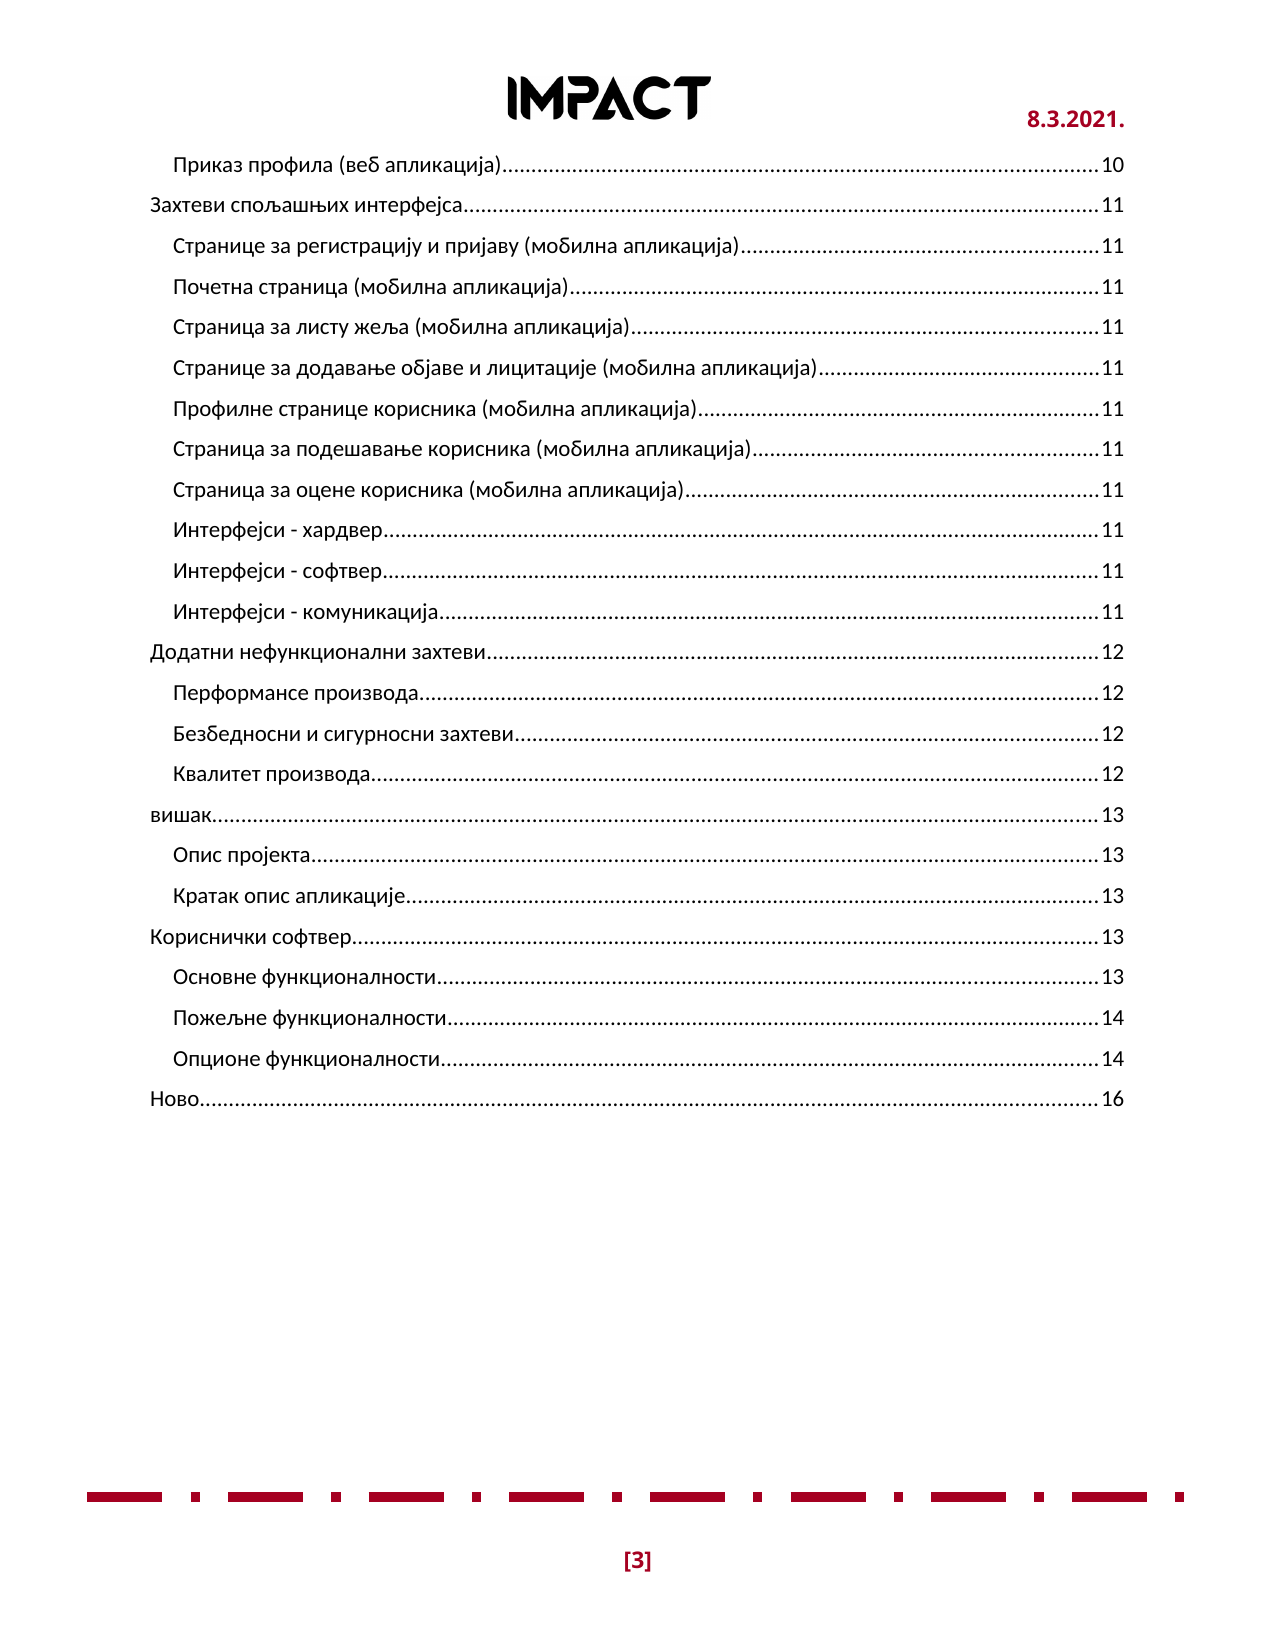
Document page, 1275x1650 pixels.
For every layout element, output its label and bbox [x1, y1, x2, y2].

picture [507, 76, 711, 120]
